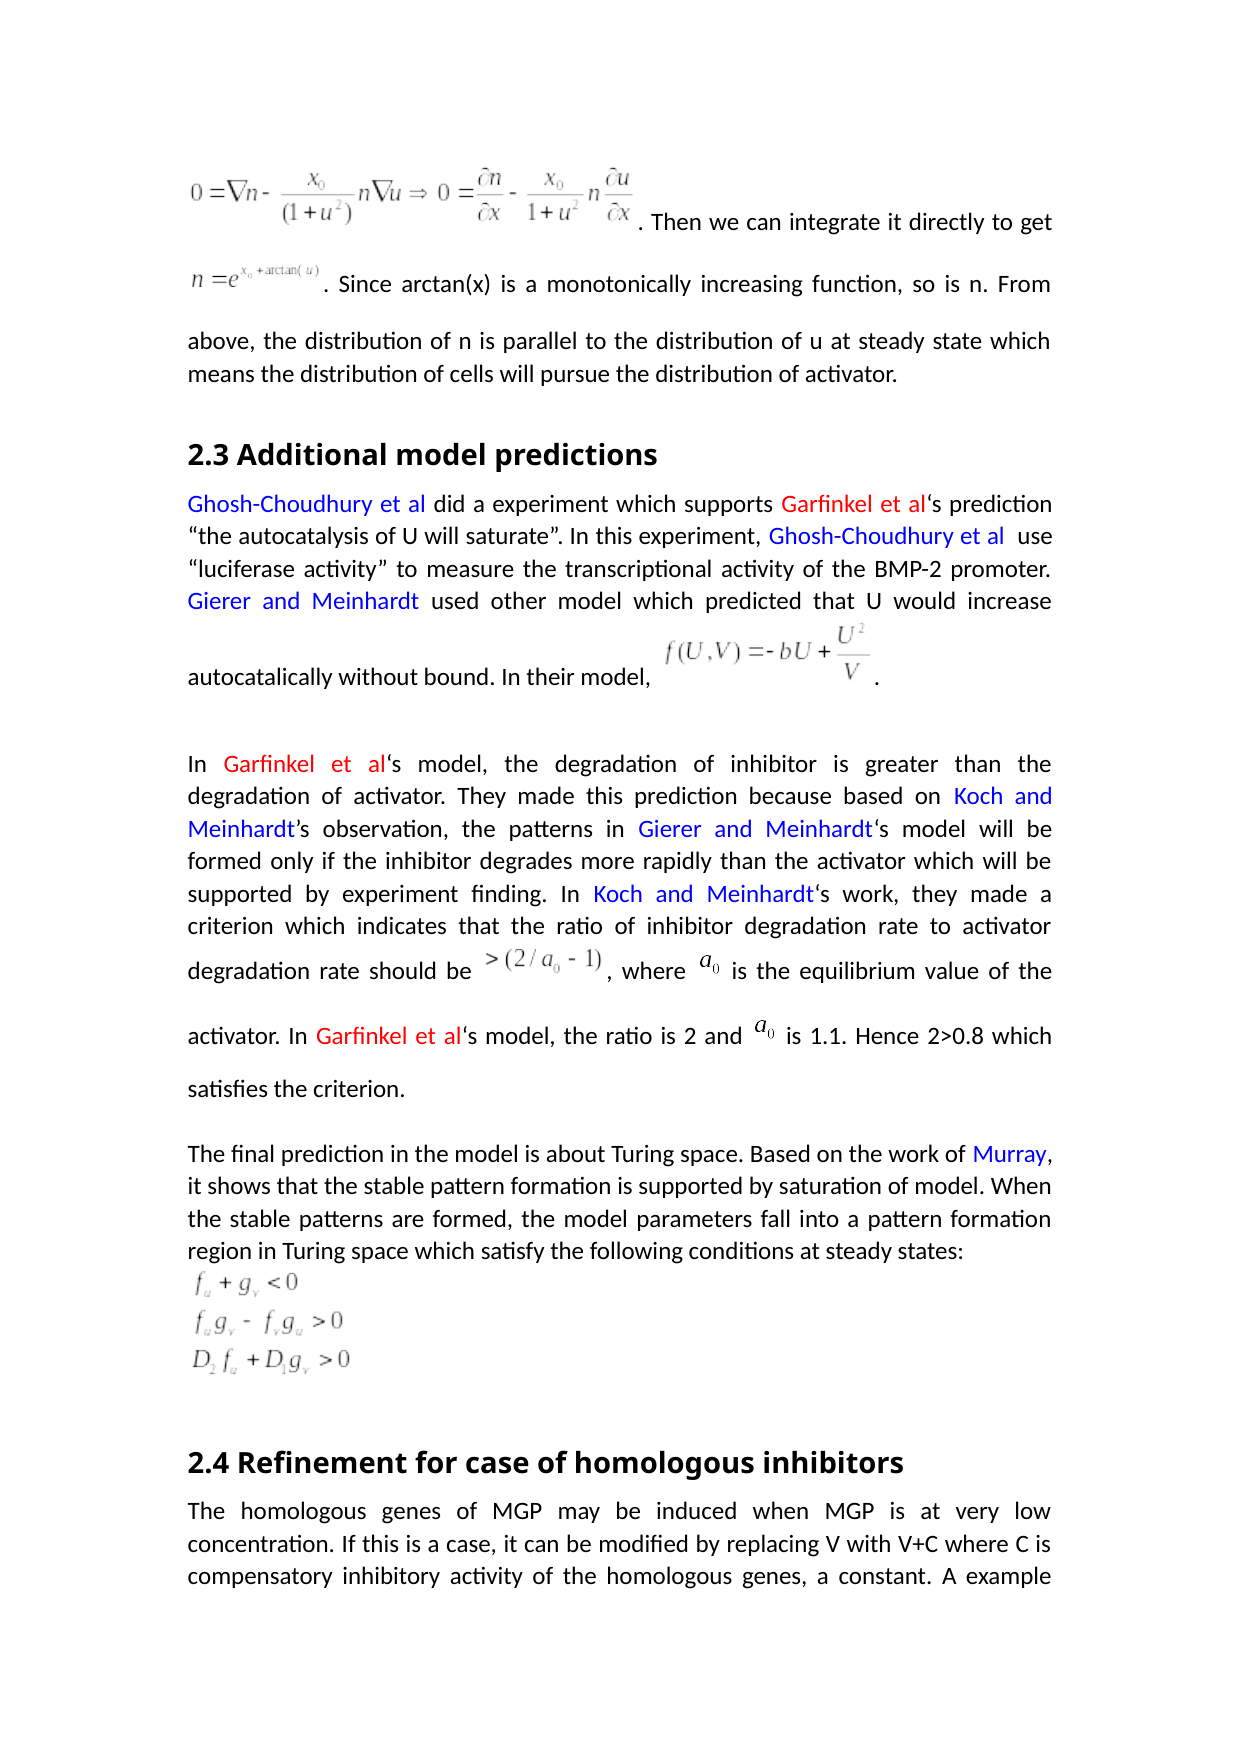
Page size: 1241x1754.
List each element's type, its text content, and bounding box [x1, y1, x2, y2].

text 2.3 Additional model predictions [187, 422, 1053, 487]
text In Garfinkel et al‘s model, the degradation of inhibitor is greater than the degradation of activator. They made this prediction because based on Koch and Meinhardt’s observation, the patterns in Gierer and Meinhardt‘s model will be formed only if the inhibitor degrades more rapidly than the activator which will be supported by experiment finding. In Koch and Meinhardt‘s work, they made a criterion which indicates that the ratio of inhibitor degradation rate to activator degradation rate should be , where is the equilibrium value of the activator. In Garfinkel et al‘s model, the ratio is 2 and is 1.1. Hence 2>0.8 which satisfies the criterion. [187, 747, 1053, 1104]
text Ghosh-Choudhury et al did a experiment which supports Garfinkel et al‘s prediction “the autocatalysis of U will saturate”. In this experiment, Ghosh-Choudhury et al use “luciferase activity” to measure the transcriptional activity of the BMP-2 promoter. Gierer and Meinhardt used other model which predicted that U would increase autocatalically without bound. In their model, . [187, 487, 1053, 714]
text The final prediction in the model is about Turing space. Based on the work of Murray, it shows that the stable pattern formation is supported by saturation of model. When the stable patterns are formed, the model parameters fall into a pattern formation region in Turing space which satisfy the following conditions at steady states: [187, 1137, 1053, 1267]
text 2.4 Refinement for case of homologous inhibitors [187, 1429, 1053, 1494]
